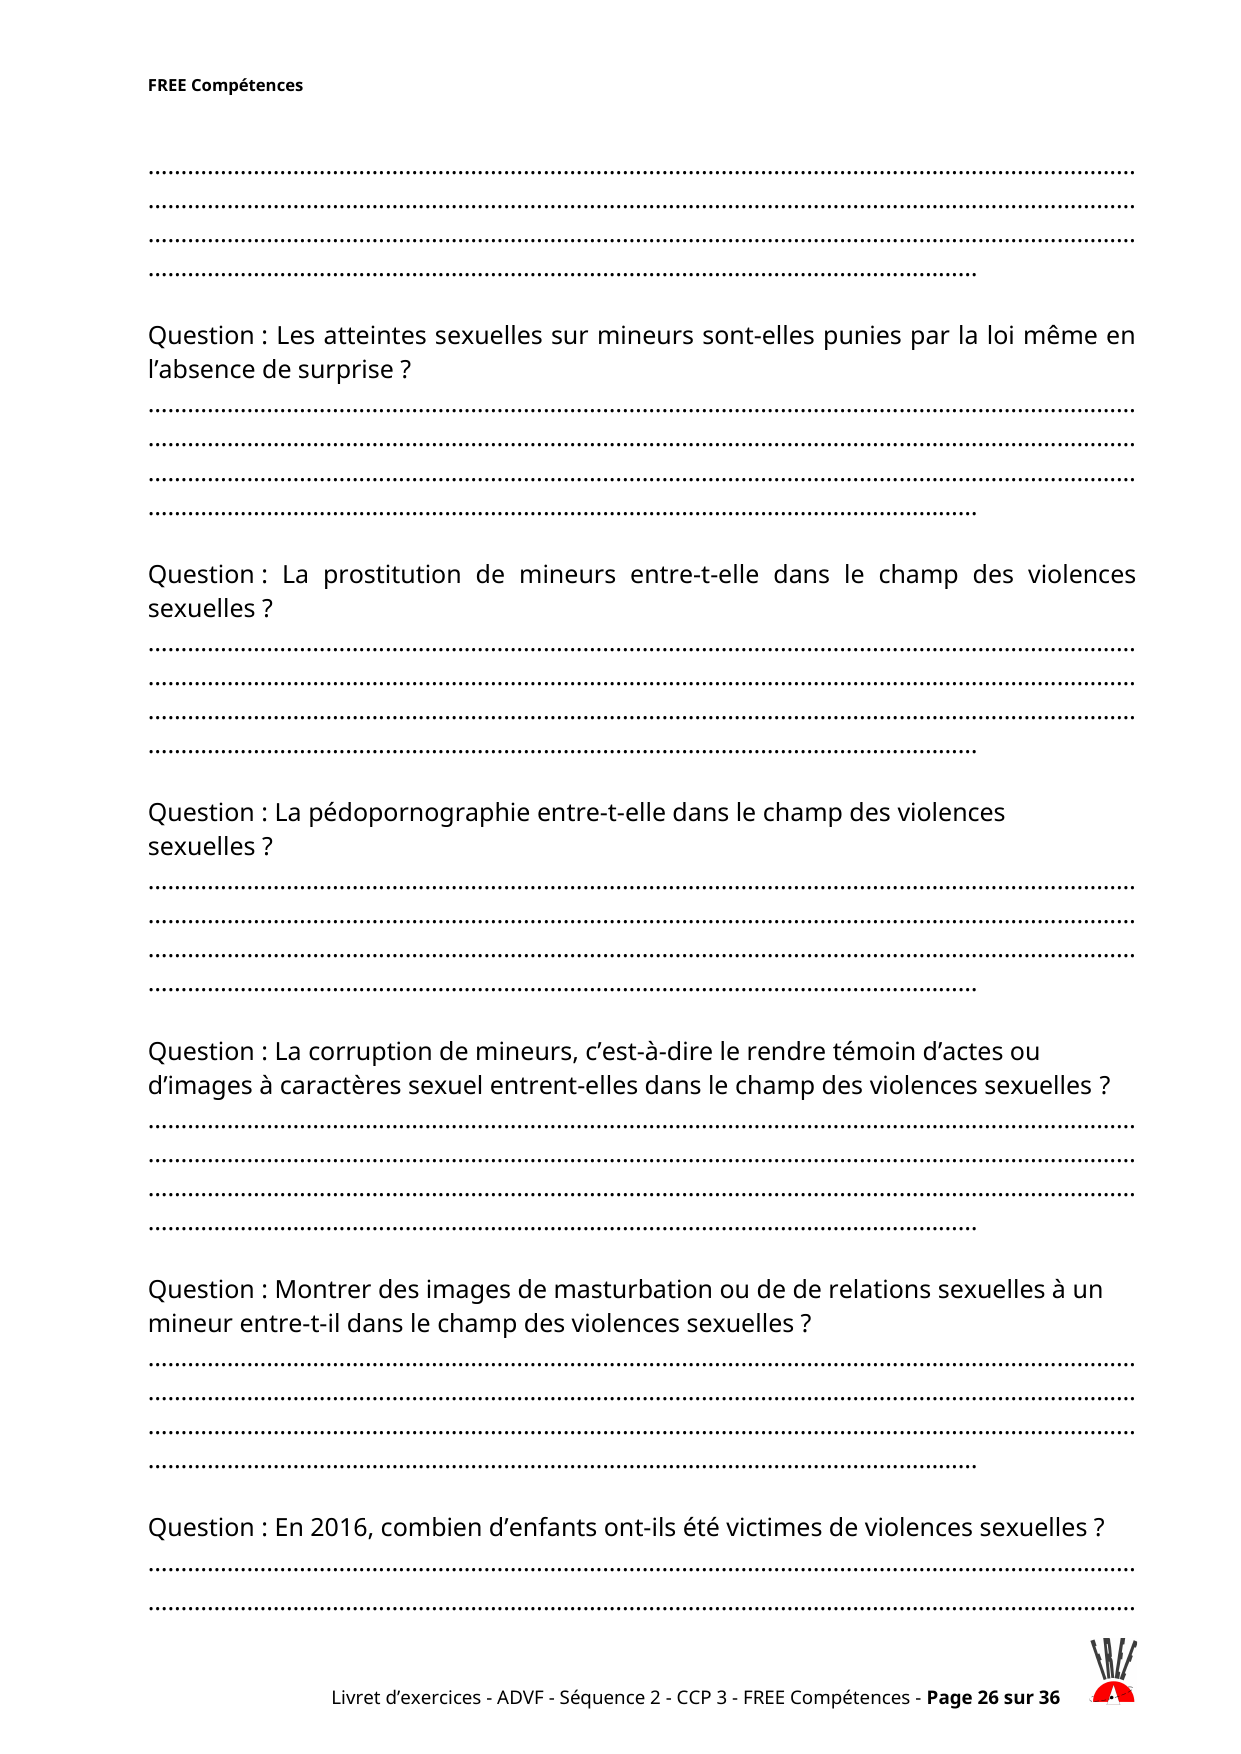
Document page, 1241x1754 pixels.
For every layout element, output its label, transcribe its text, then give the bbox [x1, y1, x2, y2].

picture [1089, 1638, 1138, 1705]
text Question : Montrer des images de masturbation ou de de relations sexuelles à un mineur entre-t-il dans le champ des violences sexuelles ? [148, 1272, 1137, 1340]
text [148, 148, 1137, 284]
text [148, 1544, 1137, 1617]
text Question : Les atteintes sexuelles sur mineurs sont-elles punies par la loi même en l’absence de surprise ? [148, 318, 1137, 386]
text Question : La corruption de mineurs, c’est-à-dire le rendre témoin d’actes ou d’images à caractères sexuel entrent-elles dans le champ des violences sexuelles ? [148, 1033, 1137, 1101]
text Question : La pédopornographie entre-t-elle dans le champ des violences sexuelles ? [148, 795, 1137, 863]
text Question : En 2016, combien d’enfants ont-ils été victimes de violences sexuelles ? [148, 1510, 1137, 1544]
text Question : La prostitution de mineurs entre-t-elle dans le champ des violences sexuelles ? [148, 556, 1137, 624]
